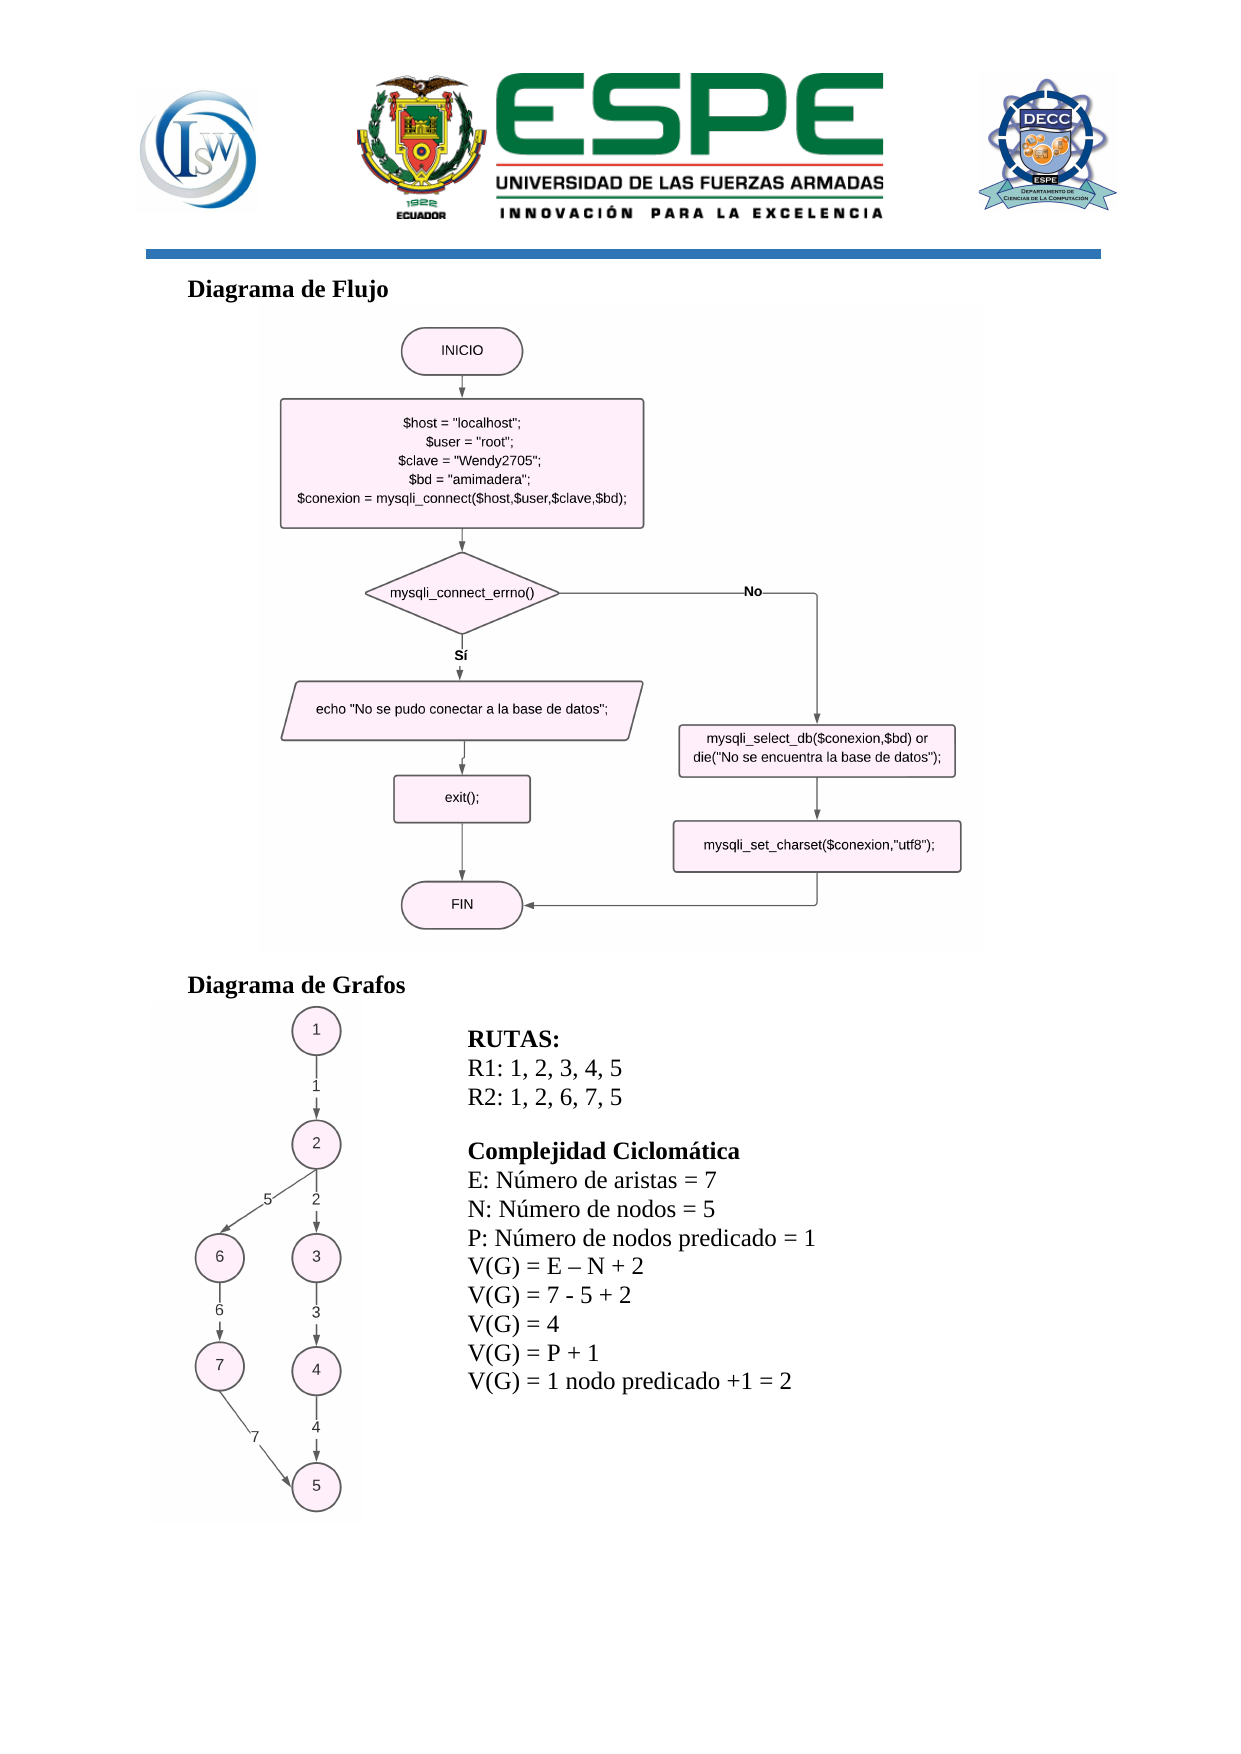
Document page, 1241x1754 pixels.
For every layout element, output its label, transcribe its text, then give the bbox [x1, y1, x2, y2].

subtitle Diagrama de Grafos [187, 970, 1090, 999]
picture [258, 305, 982, 952]
picture [978, 73, 1118, 213]
picture [135, 87, 260, 213]
subtitle Diagrama de Flujo [187, 274, 1090, 303]
picture [150, 1001, 365, 1523]
picture [357, 73, 884, 219]
